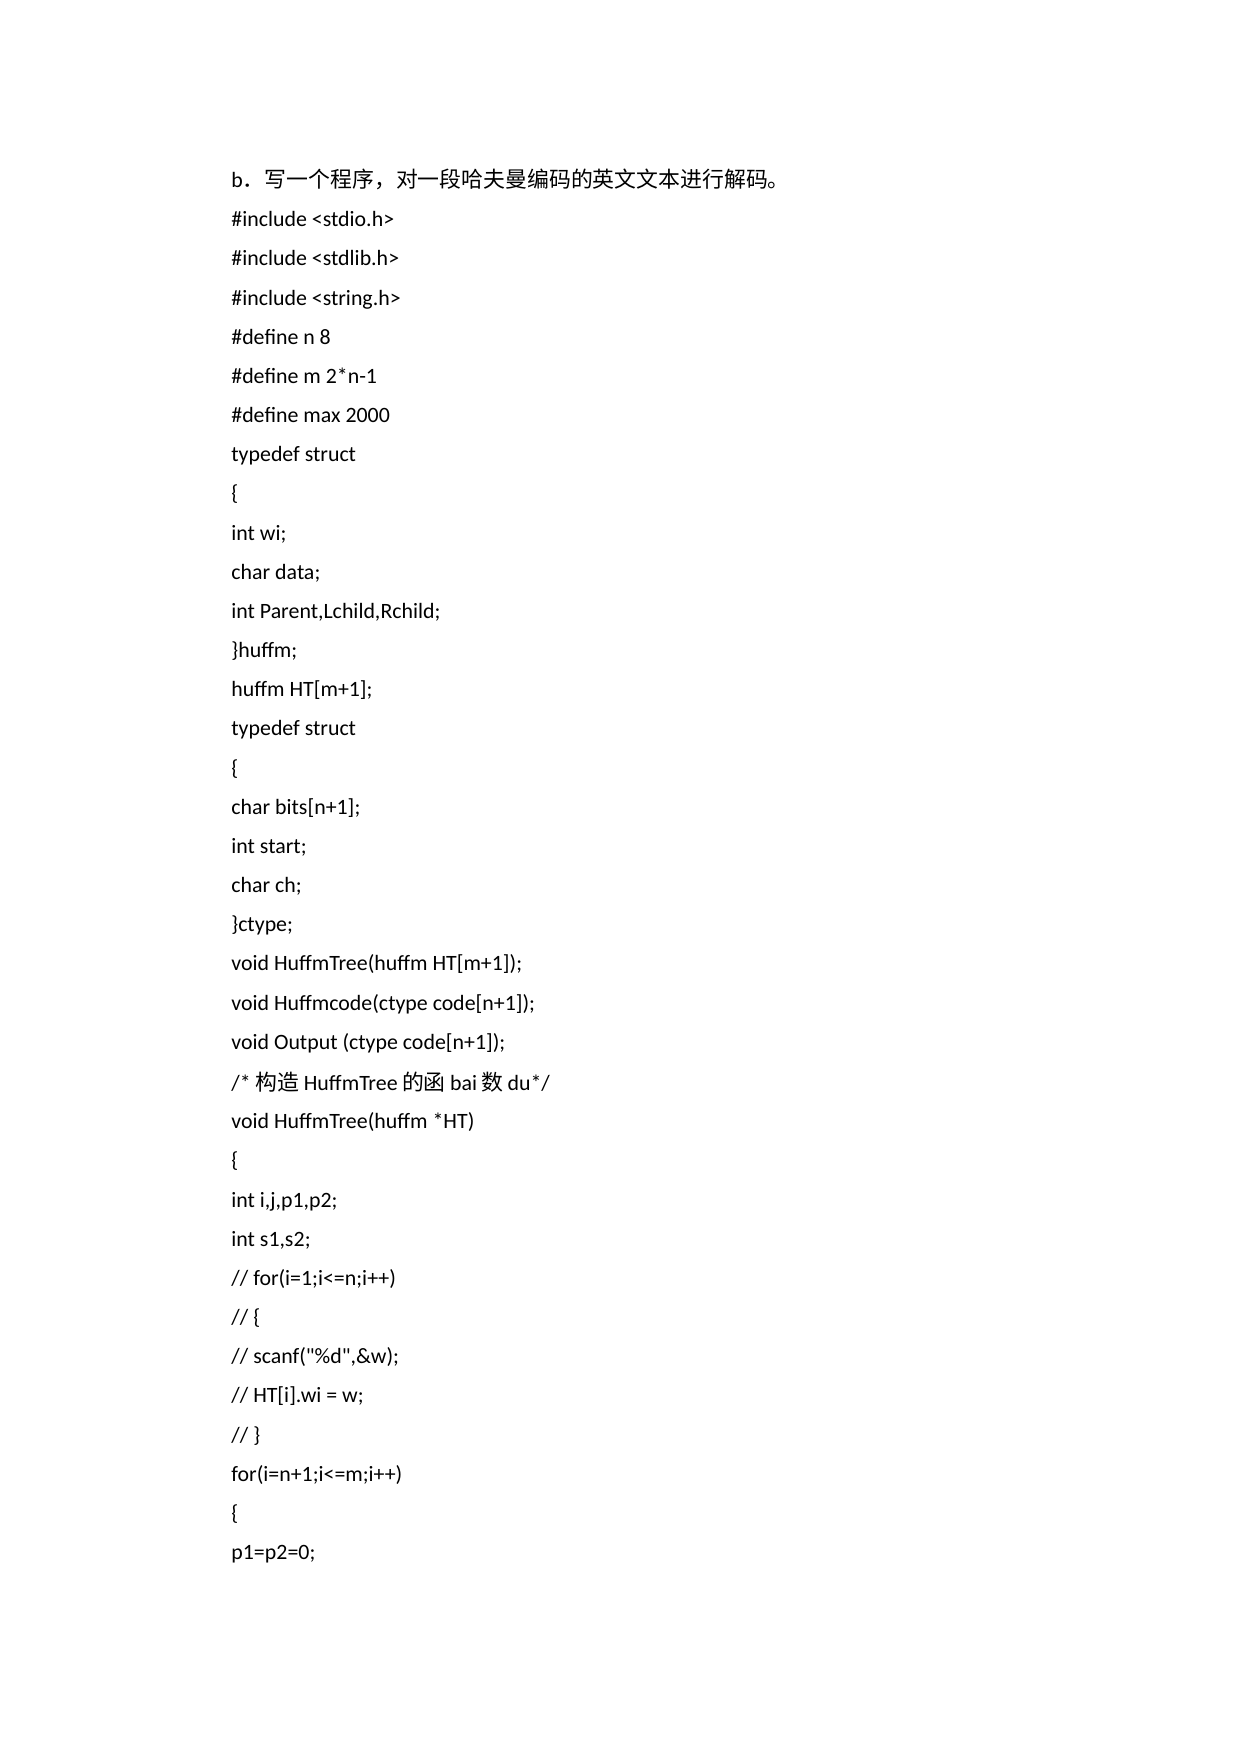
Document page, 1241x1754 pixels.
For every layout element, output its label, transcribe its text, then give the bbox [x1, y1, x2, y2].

text for(i=n+1;i<=m;i++) [231, 1457, 1053, 1489]
text #include <stdio.h> [231, 202, 1053, 235]
text // } [231, 1418, 1053, 1450]
text { [231, 1144, 1053, 1176]
text #define n 8 [231, 320, 1053, 352]
text int s1,s2; [231, 1222, 1053, 1254]
text /* 构造HuffmTree的函bai数du*/ [231, 1064, 1053, 1097]
text typedef struct [231, 437, 1053, 470]
text void Output (ctype code[n+1]); [231, 1025, 1053, 1057]
text }huffm; [231, 633, 1053, 666]
text #define max 2000 [231, 398, 1053, 431]
text // { [231, 1300, 1053, 1333]
text huffm HT[m+1]; [231, 672, 1053, 705]
text void HuffmTree(huffm *HT) [231, 1104, 1053, 1137]
text int Parent,Lchild,Rchild; [231, 594, 1053, 627]
text }ctype; [231, 907, 1053, 940]
text void Huffmcode(ctype code[n+1]); [231, 986, 1053, 1018]
text b．写一个程序，对一段哈夫曼编码的英文文本进行解码。 [231, 162, 1053, 194]
text #define m 2*n-1 [231, 359, 1053, 392]
text int wi; [231, 516, 1053, 548]
text // scanf("%d",&w); [231, 1339, 1053, 1372]
text { [231, 1496, 1053, 1529]
text // for(i=1;i<=n;i++) [231, 1261, 1053, 1294]
text { [231, 751, 1053, 783]
text // HT[i].wi = w; [231, 1379, 1053, 1411]
text char ch; [231, 868, 1053, 901]
text typedef struct [231, 712, 1053, 744]
text p1=p2=0; [231, 1535, 1053, 1568]
text char data; [231, 555, 1053, 587]
text void HuffmTree(huffm HT[m+1]); [231, 947, 1053, 979]
text char bits[n+1]; [231, 790, 1053, 822]
text int start; [231, 829, 1053, 862]
text { [231, 477, 1053, 509]
text #include <stdlib.h> [231, 242, 1053, 274]
text int i,j,p1,p2; [231, 1183, 1053, 1215]
text #include <string.h> [231, 281, 1053, 313]
